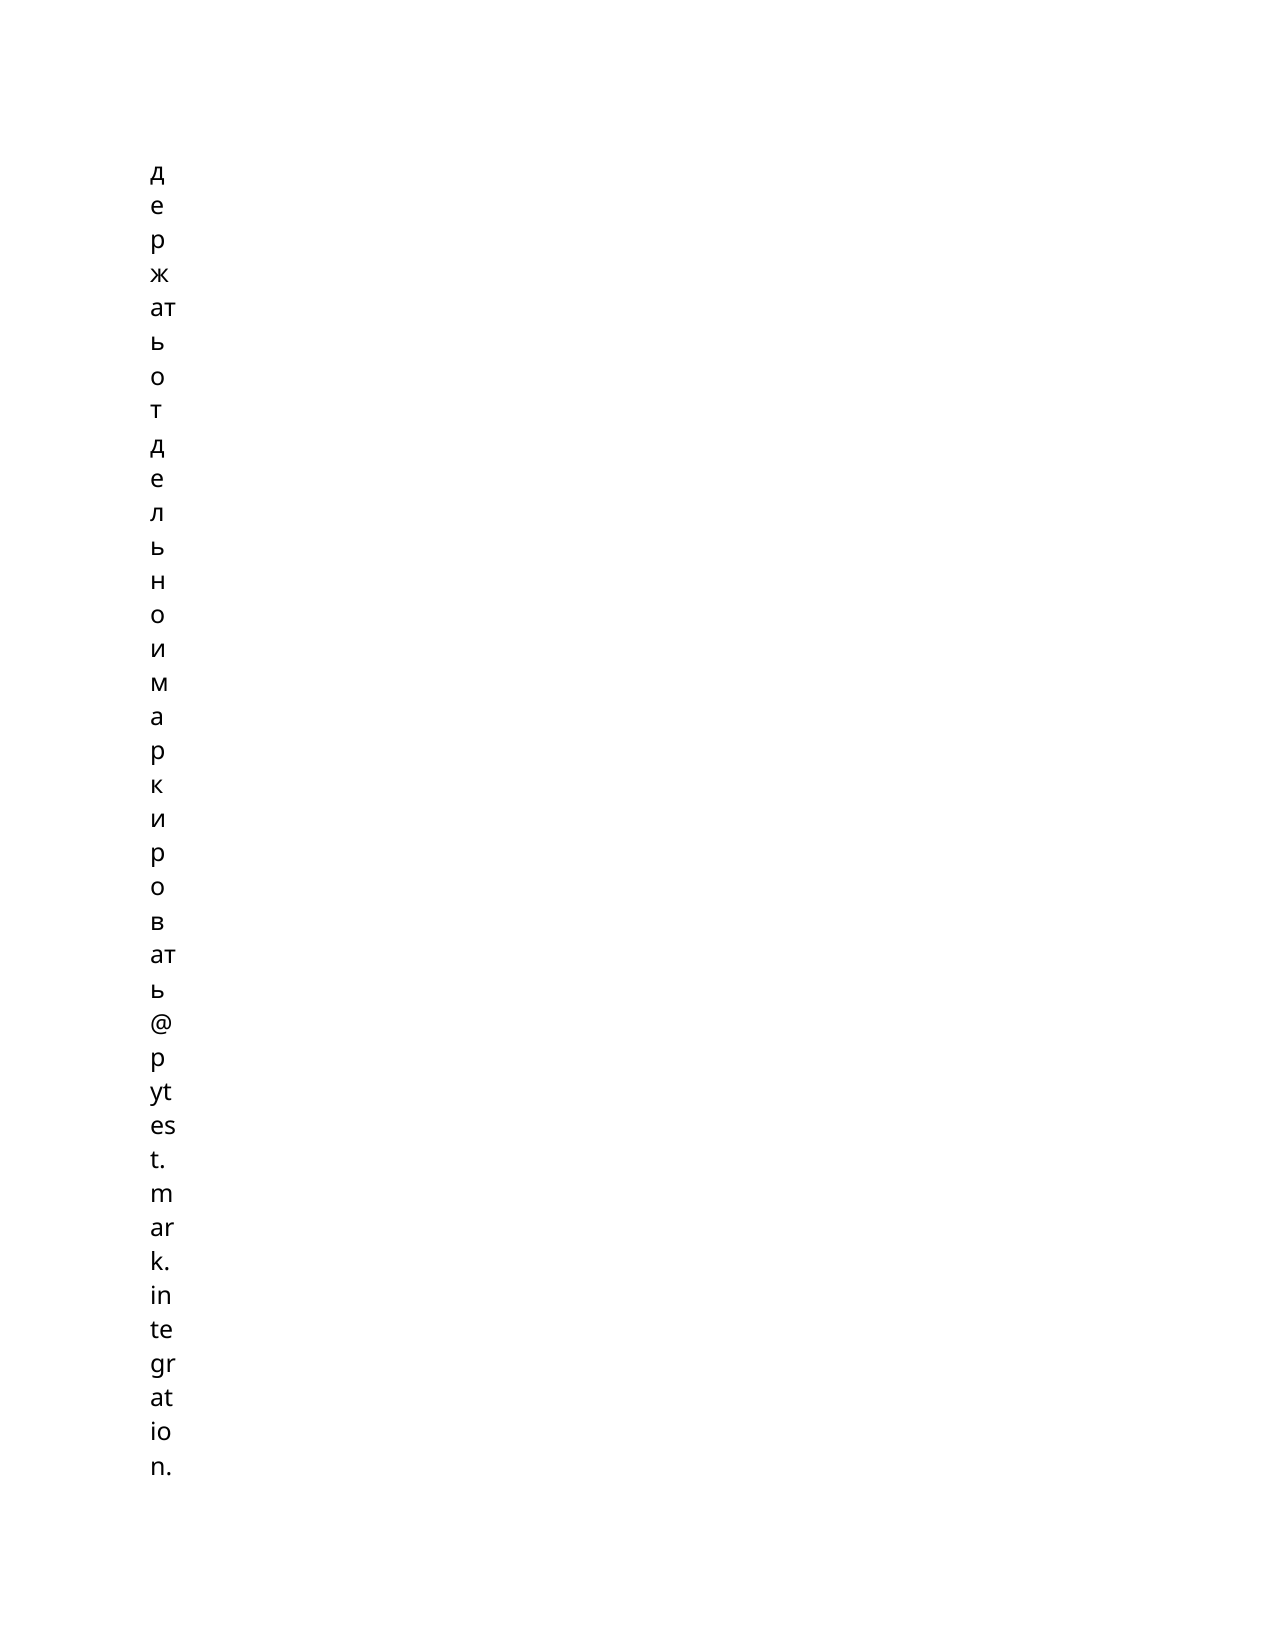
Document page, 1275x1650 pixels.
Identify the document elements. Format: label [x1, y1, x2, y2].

table_cell [139, 150, 187, 1486]
